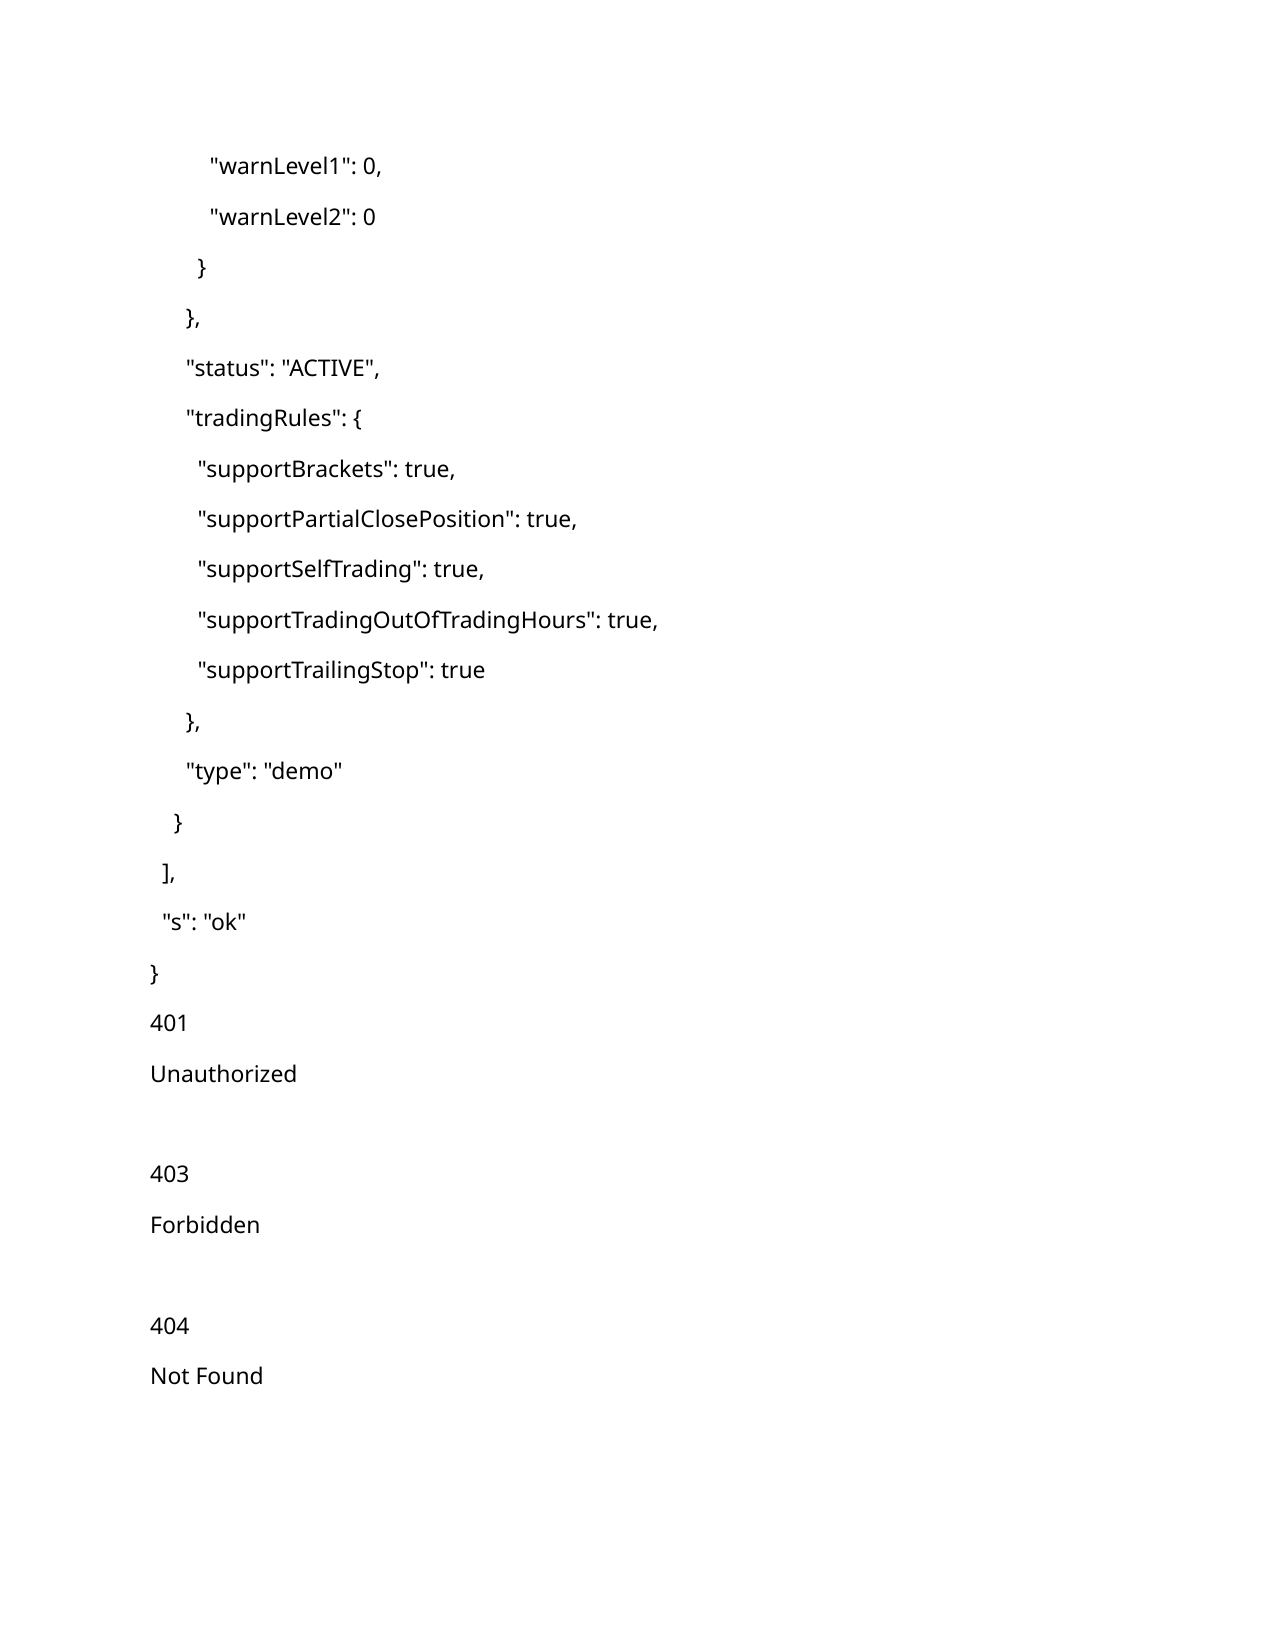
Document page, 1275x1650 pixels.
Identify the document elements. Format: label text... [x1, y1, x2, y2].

text 401 [150, 1007, 1125, 1038]
text ], [150, 856, 1125, 887]
text } [150, 251, 1125, 282]
text 403 [150, 1158, 1125, 1189]
text "supportTrailingStop": true [150, 654, 1125, 685]
text } [150, 805, 1125, 837]
text "supportSelfTrading": true, [150, 553, 1125, 584]
text "s": "ok" [150, 906, 1125, 937]
text "status": "ACTIVE", [150, 352, 1125, 383]
text 404 [150, 1309, 1125, 1341]
text "supportPartialClosePosition": true, [150, 503, 1125, 534]
text "warnLevel1": 0, [150, 150, 1125, 181]
text "warnLevel2": 0 [150, 200, 1125, 232]
text "tradingRules": { [150, 402, 1125, 433]
text "supportBrackets": true, [150, 452, 1125, 484]
text "type": "demo" [150, 755, 1125, 786]
text Unauthorized [150, 1057, 1125, 1089]
text } [150, 957, 1125, 988]
text Forbidden [150, 1209, 1125, 1240]
text }, [150, 704, 1125, 736]
text Not Found [150, 1360, 1125, 1391]
text }, [150, 301, 1125, 332]
text "supportTradingOutOfTradingHours": true, [150, 604, 1125, 635]
